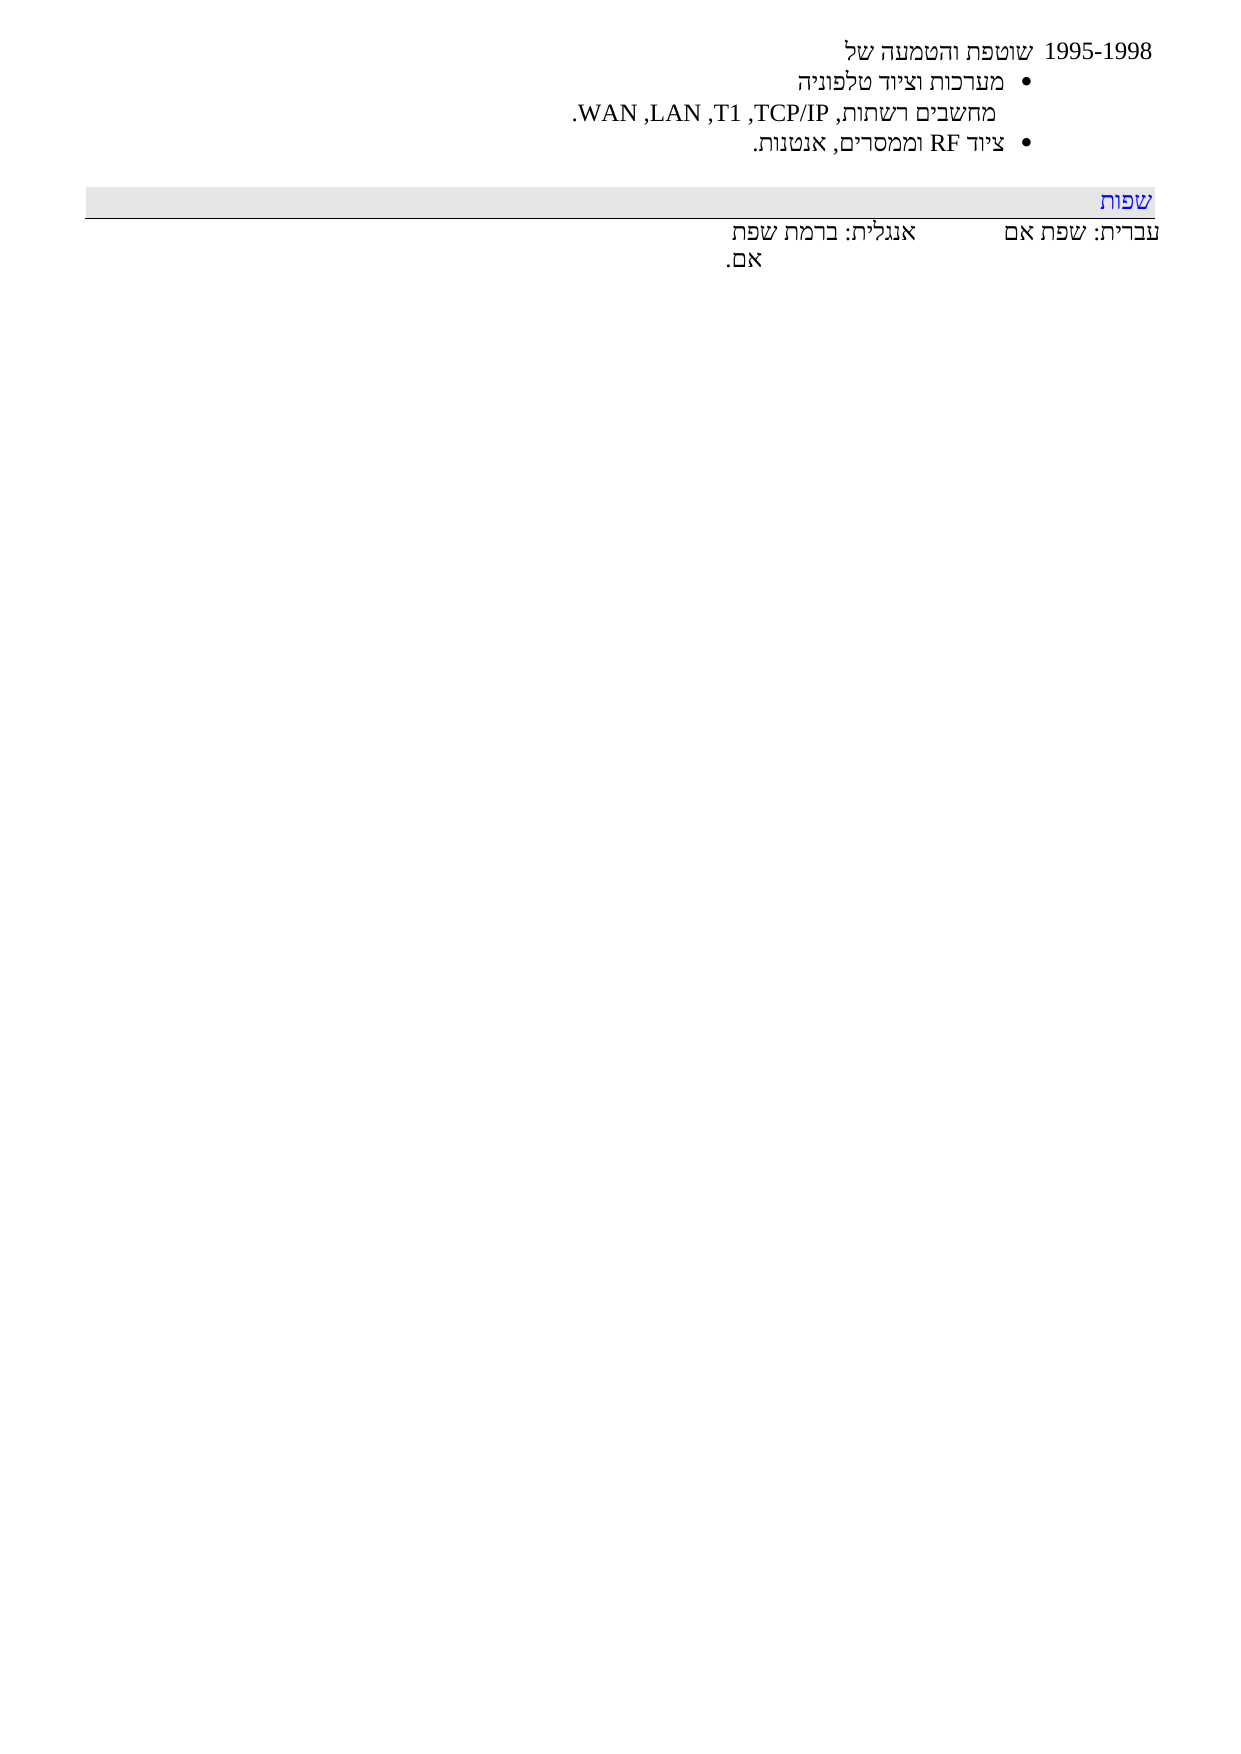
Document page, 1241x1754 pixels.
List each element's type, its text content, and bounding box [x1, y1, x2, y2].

text 1995-1998 [1044, 37, 1167, 64]
text תחזוקה שוטפת והטמעה של [75, 37, 1033, 66]
text עברית: שפת אם אנגלית: ברמת שפת אם. [725, 178, 1167, 273]
text  מערכות וציוד טלפוניה [75, 66, 1033, 97]
text .WAN ,LAN ,T1 ,TCP/IP ,מחשבים רשתות  [75, 97, 1033, 127]
text  ציוד RF וממסרים, אנטנות. [75, 127, 1033, 158]
